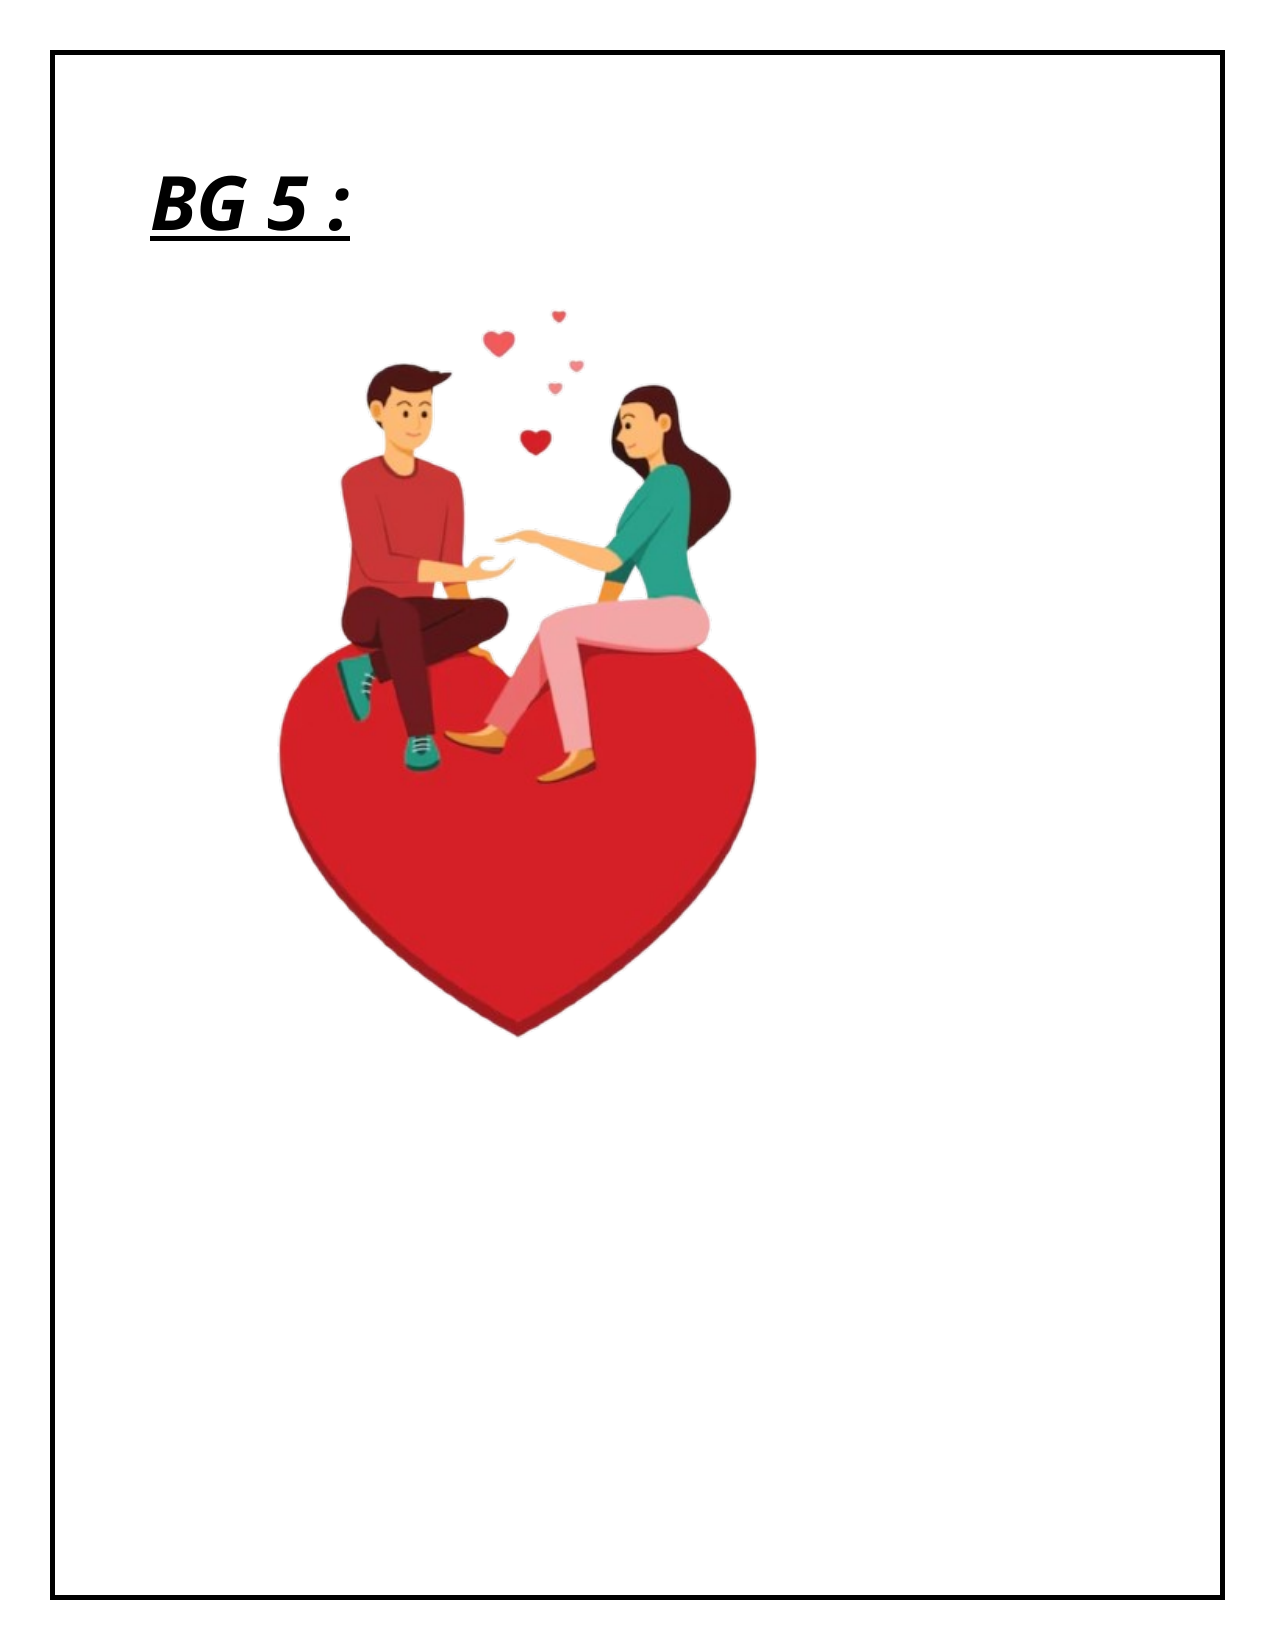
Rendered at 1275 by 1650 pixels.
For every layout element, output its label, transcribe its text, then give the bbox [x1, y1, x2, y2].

picture [150, 260, 882, 1094]
subtitle BG 5 : [150, 150, 1125, 252]
